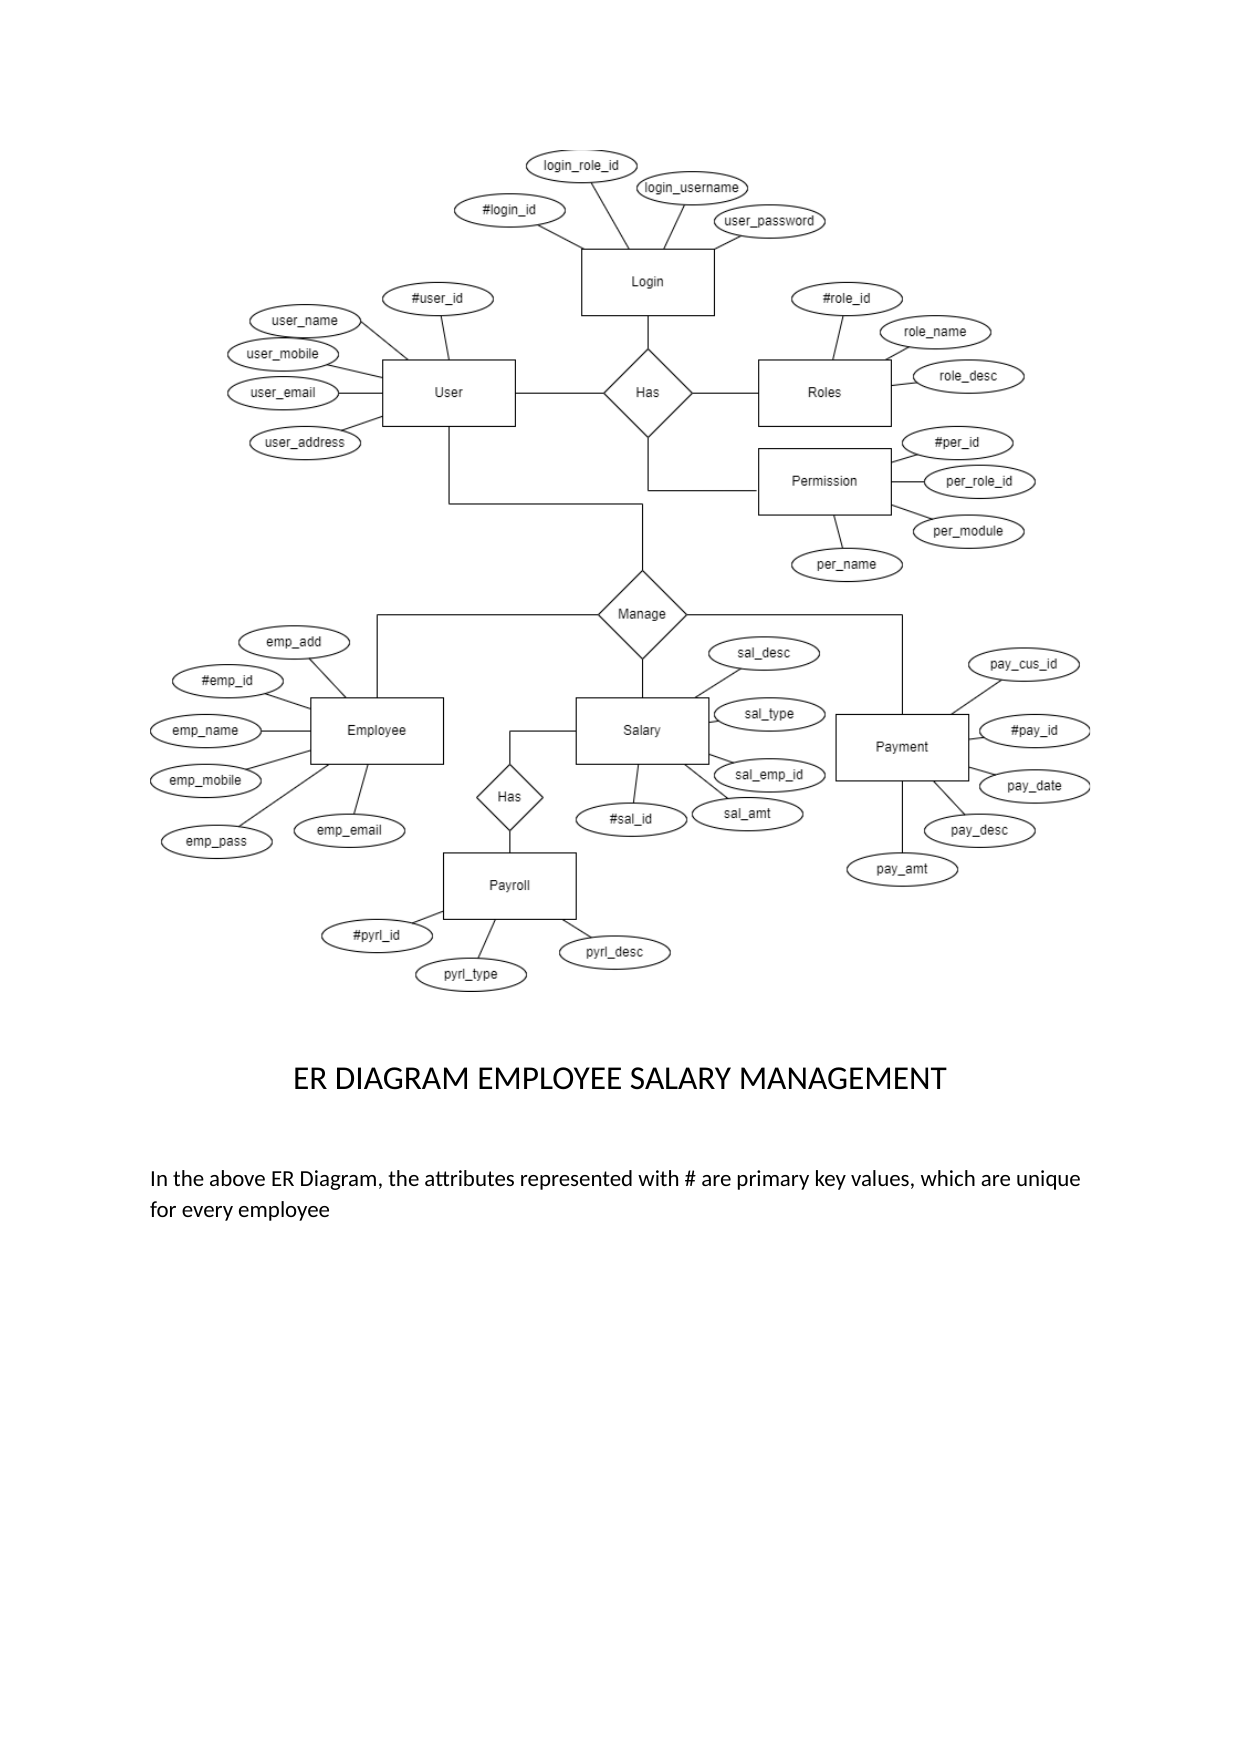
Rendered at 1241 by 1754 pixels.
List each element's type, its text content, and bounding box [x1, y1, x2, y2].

text In the above ER Diagram, the attributes represented with # are primary key values, which are unique for every employee [150, 1164, 1090, 1223]
picture [150, 150, 1091, 992]
text ER DIAGRAM EMPLOYEE SALARY MANAGEMENT [150, 1057, 1090, 1098]
